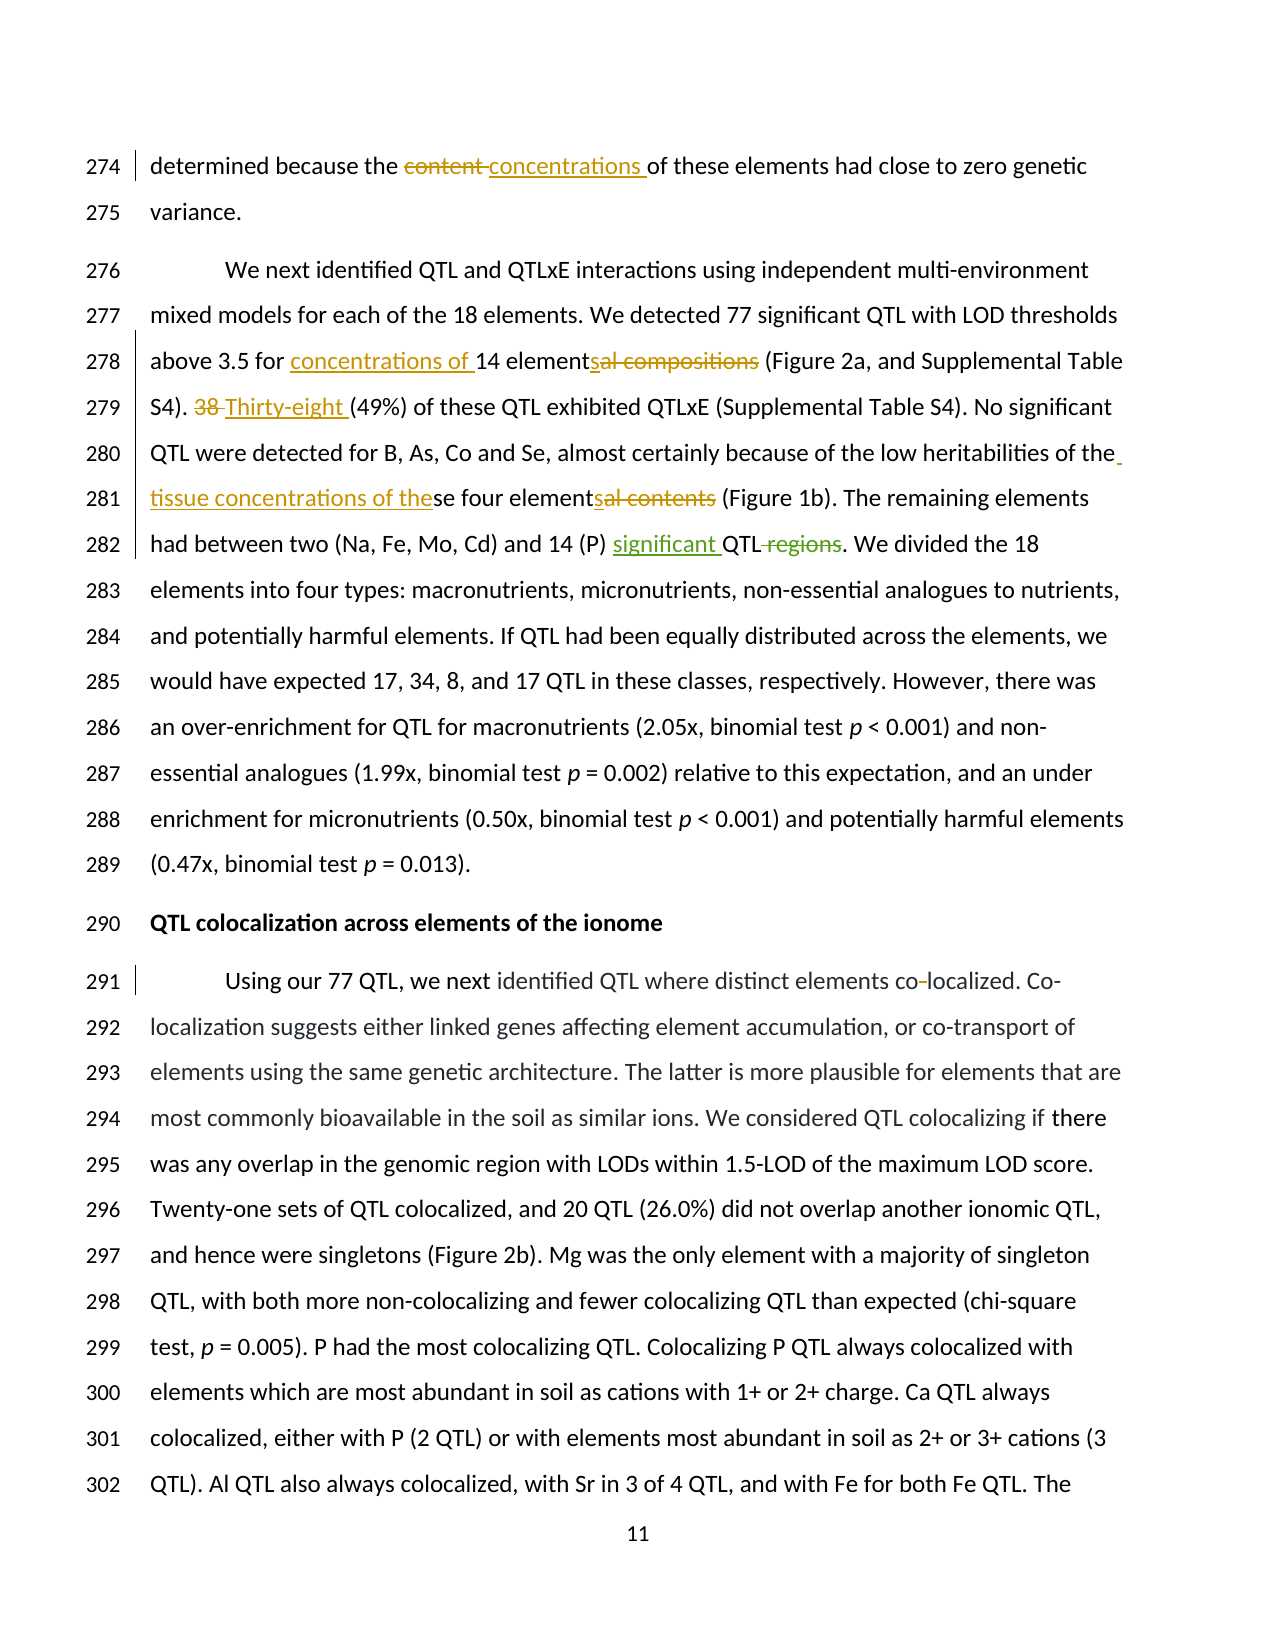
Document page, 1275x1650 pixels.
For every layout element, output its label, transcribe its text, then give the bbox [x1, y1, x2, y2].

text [150, 150, 1125, 226]
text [150, 965, 1125, 1498]
text QTL colocalization across elements of the ionome [150, 907, 1125, 937]
text We next identified QTL and QTLxE interactions using independent multi-environment mixed models for each of the 18 elements. We detected 77 significant QTL with LOD thresholds above 3.5 for 14 element (Figure 2a, and Supplemental Table S4). (49%) of these QTL exhibited QTLxE (Supplemental Table S4). No significant QTL were detected for B, As, Co and Se, almost certainly because of the low heritabilities of these four element (Figure 1b). The remaining elements had between two (Na, Fe, Mo, Cd) and 14 (P) QTL. We divided the 18 elements into four types: macronutrients, micronutrients, non-essential analogues to nutrients, and potentially harmful elements. If QTL had been equally distributed across the elements, we would have expected 17, 34, 8, and 17 QTL in these classes, respectively. However, there was an over-enrichment for QTL for macronutrients (2.05x, binomial test p < 0.001) and non-essential analogues (1.99x, binomial test p = 0.002) relative to this expectation, and an under enrichment for micronutrients (0.50x, binomial test p < 0.001) and potentially harmful elements (0.47x, binomial test p = 0.013). [150, 254, 1125, 879]
